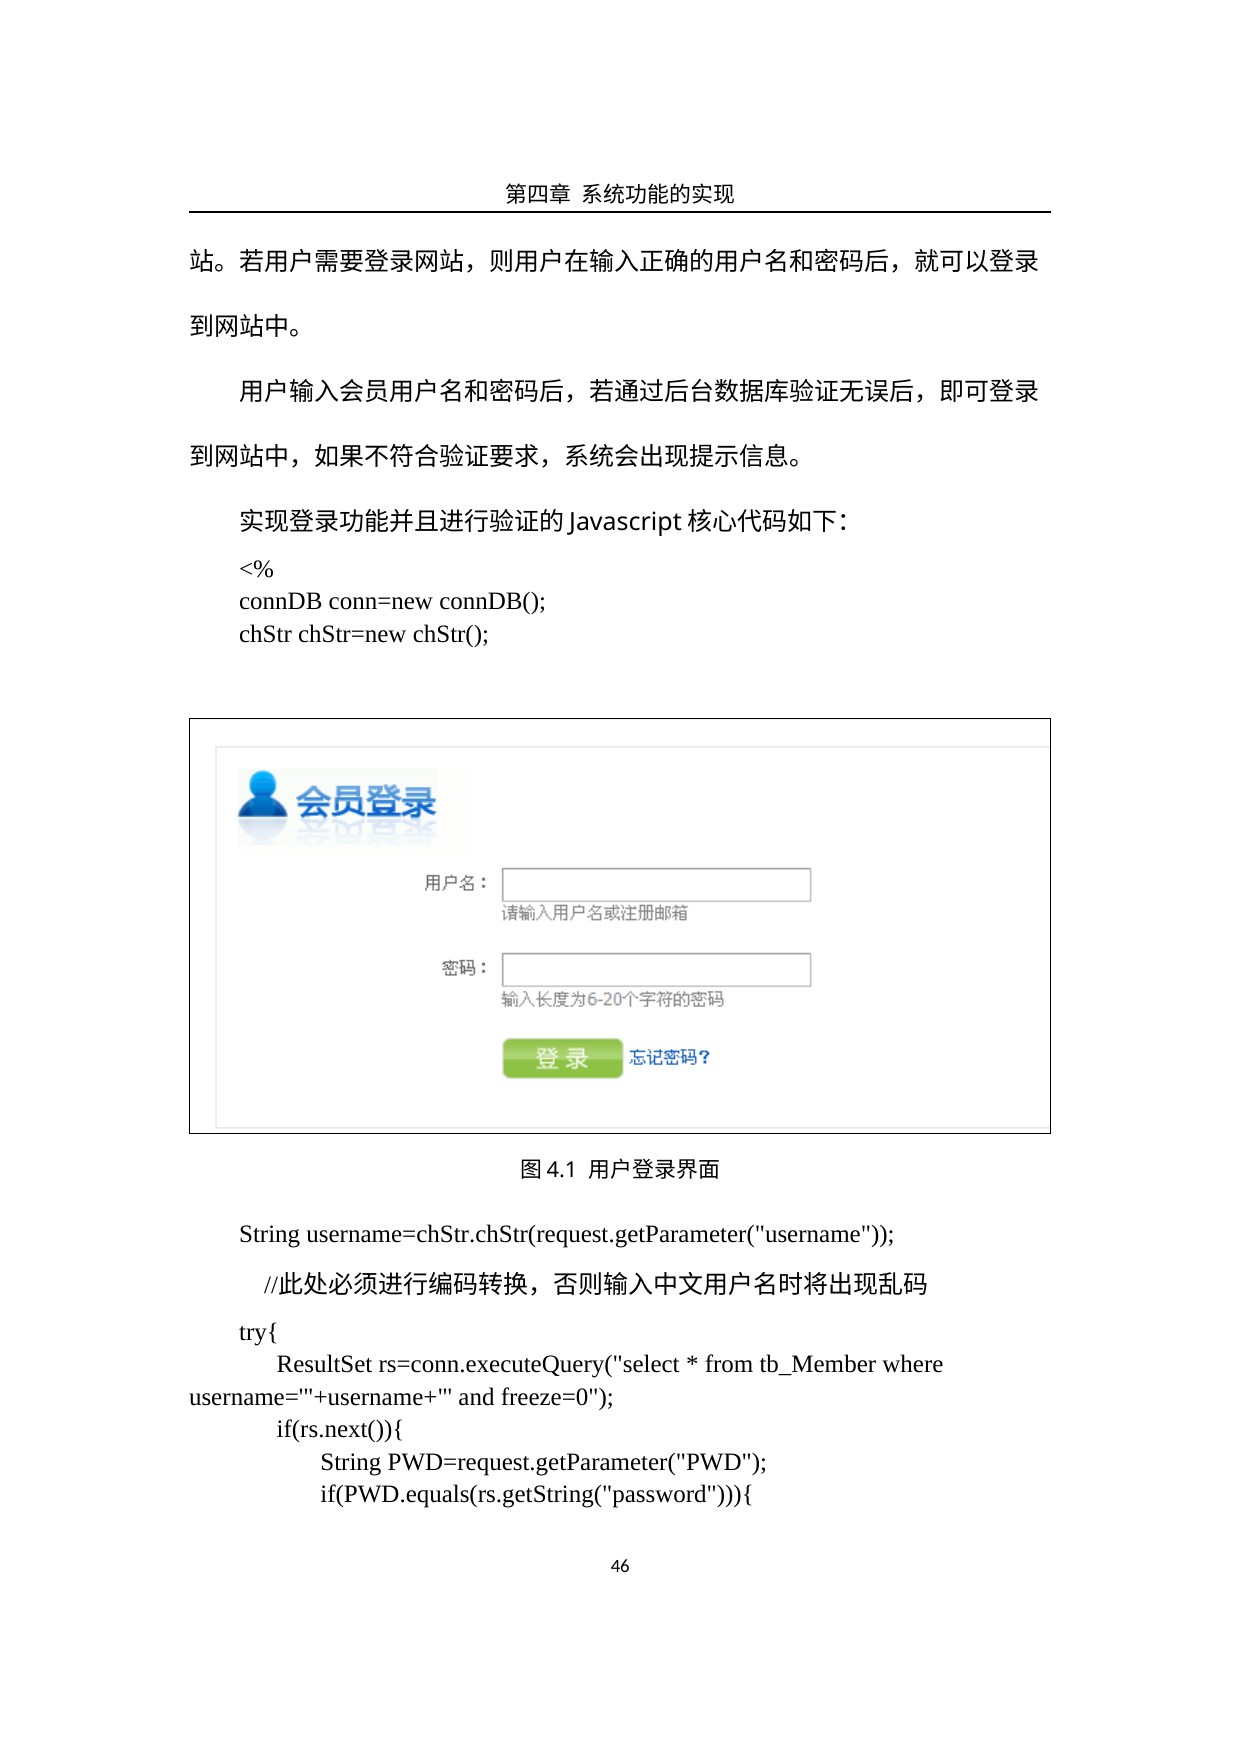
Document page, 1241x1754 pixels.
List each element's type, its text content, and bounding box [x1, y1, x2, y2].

text <% [189, 552, 1051, 584]
text ResultSet rs=conn.executeQuery("select * from tb_Member where username='"+username+"' and freeze=0"); [189, 1347, 1051, 1412]
text 用户输入会员用户名和密码后，若通过后台数据库验证无误后，即可登录到网站中，如果不符合验证要求，系统会出现提示信息。 [189, 357, 1051, 487]
text if(PWD.equals(rs.getString("password"))){ [189, 1477, 1051, 1510]
text try{ [189, 1315, 1051, 1347]
text connDB conn=new connDB(); [189, 584, 1051, 617]
text if(rs.next()){ [189, 1412, 1051, 1445]
picture [190, 719, 1050, 1133]
text String username=chStr.chStr(request.getParameter("username")); [189, 1217, 1051, 1250]
text 图4.1 用户登录界面 [189, 1152, 1051, 1185]
text chStr chStr=new chStr(); [189, 617, 1051, 649]
text 实现登录功能并且进行验证的Javascript核心代码如下： [189, 487, 1051, 552]
text String PWD=request.getParameter("PWD"); [189, 1445, 1051, 1477]
text //此处必须进行编码转换，否则输入中文用户名时将出现乱码 [189, 1250, 1051, 1315]
text 打开浏览器，在地址中输入对应各级用户的网站的配置地址，就可以打开网站主界面，如图4.1所示。用户若不想在本网站注册，可以无需登录浏览网站。若用户需要登录网站，则用户在输入正确的用户名和密码后，就可以登录到网站中。 [189, 227, 1051, 357]
